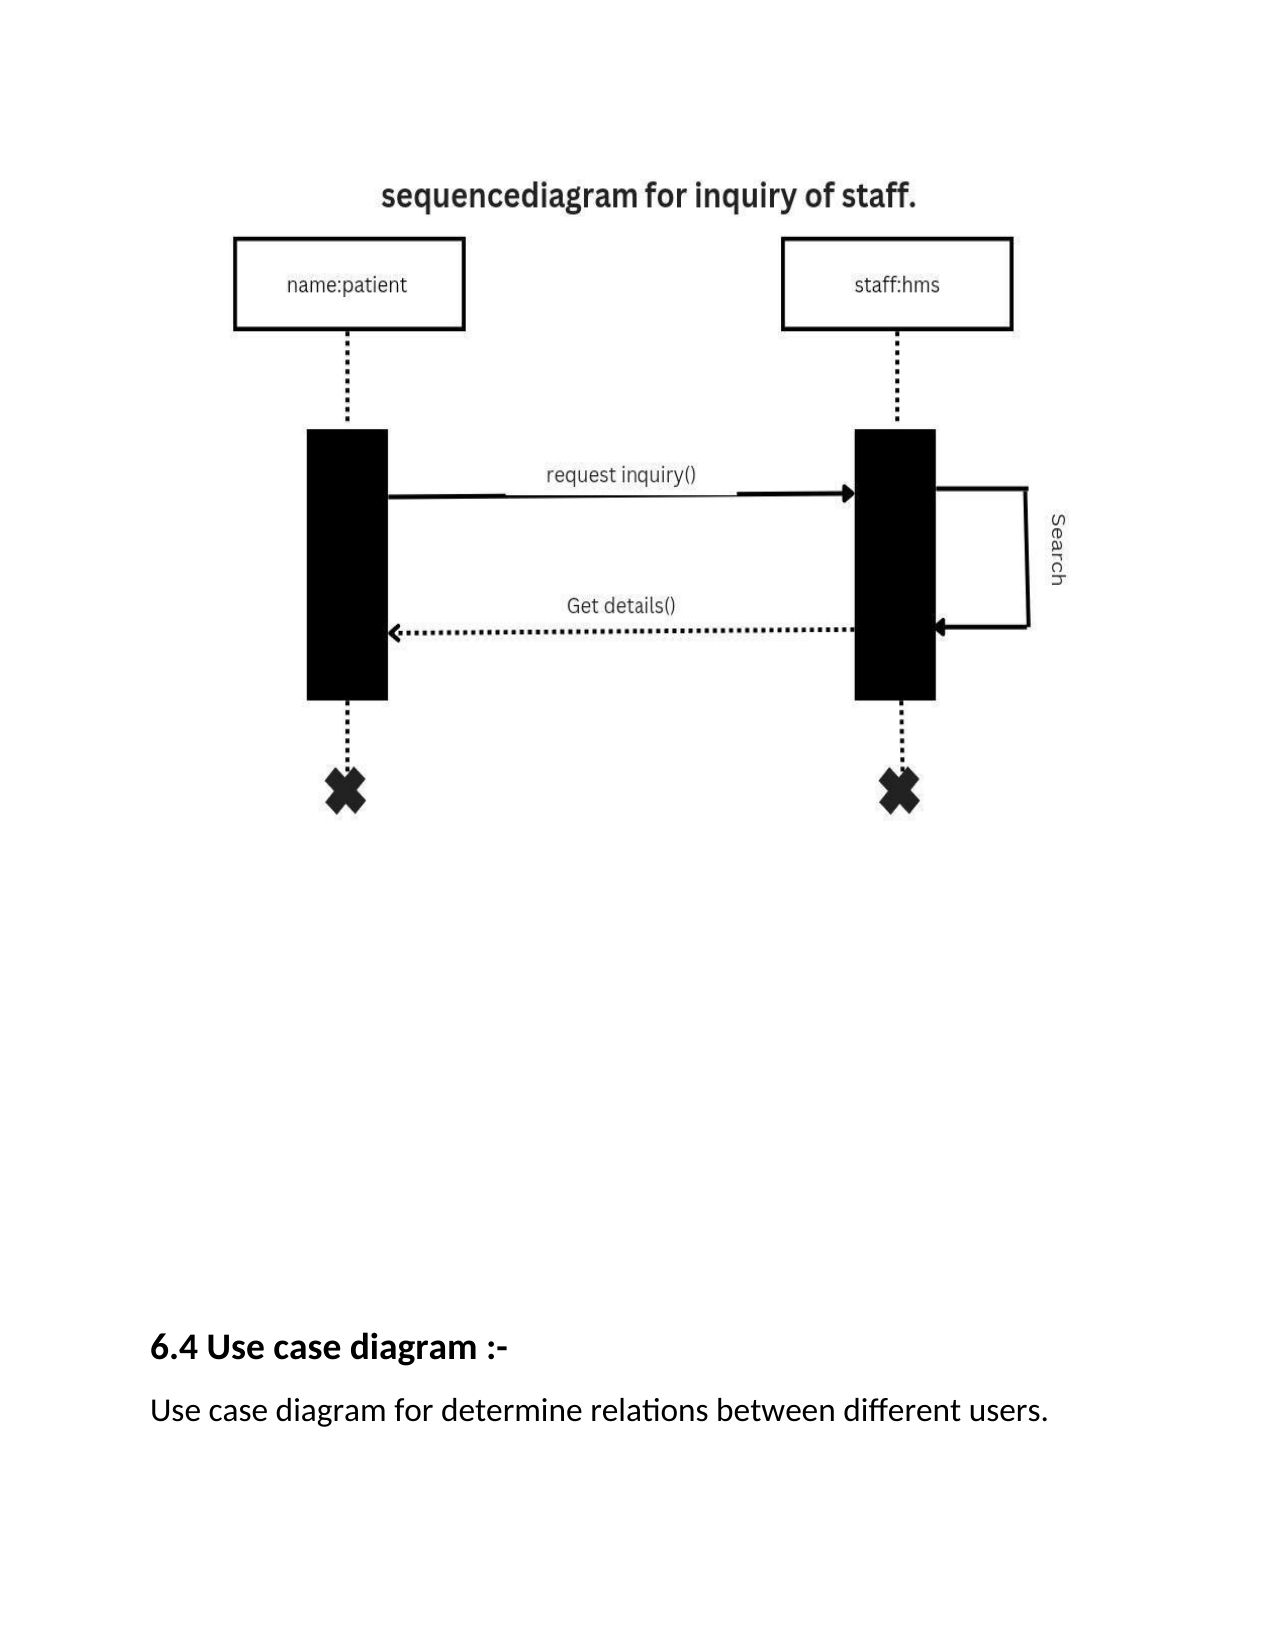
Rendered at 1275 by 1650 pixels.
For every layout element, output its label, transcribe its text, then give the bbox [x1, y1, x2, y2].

picture [150, 150, 1125, 880]
text 6.4 Use case diagram :- [150, 1323, 1125, 1369]
text Use case diagram for determine relations between different users. [150, 1389, 1125, 1430]
